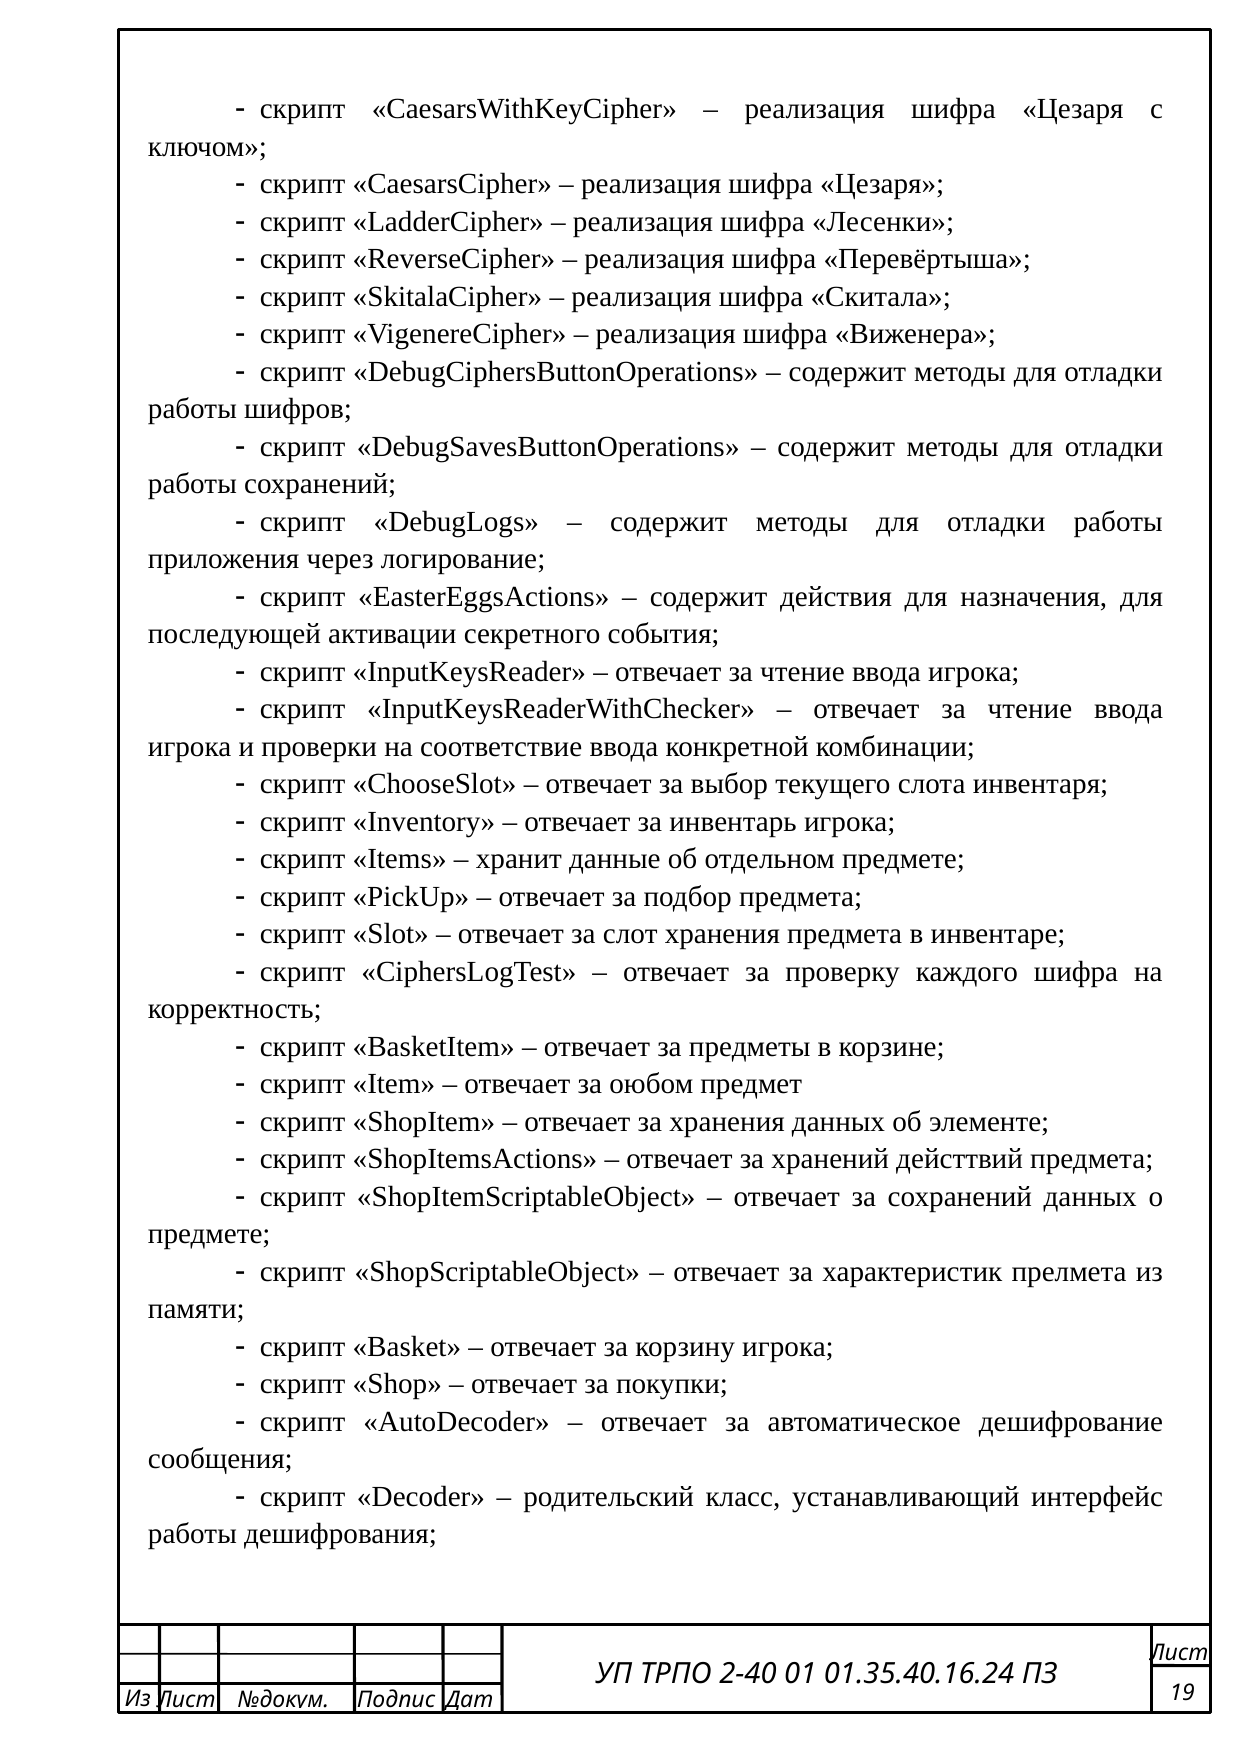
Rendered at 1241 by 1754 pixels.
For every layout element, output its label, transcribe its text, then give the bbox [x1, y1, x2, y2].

list скрипт «DebugSavesButtonOperations» – содержит методы для отладки работы сохранений; [148, 426, 1163, 501]
list скрипт «PickUp» – отвечает за подбор предмета; [148, 876, 1163, 914]
list скрипт «InputKeysReaderWithChecker» – отвечает за чтение ввода игрока и проверки на соответствие ввода конкретной комбинации; [148, 689, 1163, 764]
list скрипт «CaesarsWithKeyСipher» – реализация шифра «Цезаря с ключом»; [148, 89, 1163, 164]
list скрипт «ShopItemsActions» – отвечает за хранений дейсттвий предмета; [148, 1139, 1163, 1176]
list скрипт «VigenereCipher» – реализация шифра «Виженера»; [148, 314, 1163, 351]
list скрипт «Slot» – отвечает за слот хранения предмета в инвентаре; [148, 914, 1163, 951]
list скрипт «ReverseCipher» – реализация шифра «Перевёртыша»; [148, 239, 1163, 276]
list скрипт «SkitalaCipher» – реализация шифра «Скитала»; [148, 276, 1163, 314]
list скрипт «CaesarsСipher» – реализация шифра «Цезаря»; [148, 164, 1163, 201]
list скрипт «InputKeysReader» – отвечает за чтение ввода игрока; [148, 651, 1163, 689]
list скрипт «Basket» – отвечает за корзину игрока; [148, 1326, 1163, 1364]
list скрипт «LadderCipher» – реализация шифра «Лесенки»; [148, 201, 1163, 239]
list скрипт «ChooseSlot» – отвечает за выбор текущего слота инвентаря; [148, 764, 1163, 801]
list скрипт «DebugLogs» – содержит методы для отладки работы приложения через логирование; [148, 501, 1163, 576]
list скрипт «Item» – отвечает за оюбом предмет [148, 1064, 1163, 1101]
list скрипт «ShopScriptableObject» – отвечает за характеристик прелмета из памяти; [148, 1251, 1163, 1326]
list скрипт «Items» – хранит данные об отдельном предмете; [148, 839, 1163, 876]
list скрипт «AutoDecoder» – отвечает за автоматическое дешифрование сообщения; [148, 1401, 1163, 1476]
list скрипт «CiphersLogTest» – отвечает за проверку каждого шифра на корректность; [148, 951, 1163, 1026]
list скрипт «DebugCiphersButtonOperations» – содержит методы для отладки работы шифров; [148, 351, 1163, 426]
list скрипт «ShopItemScriptableObject» – отвечает за сохранений данных о предмете; [148, 1176, 1163, 1251]
list скрипт «BasketItem» – отвечает за предметы в корзине; [148, 1026, 1163, 1064]
list скрипт «Shop» – отвечает за покупки; [148, 1364, 1163, 1401]
list скрипт «ShopItem» – отвечает за хранения данных об элементе; [148, 1101, 1163, 1139]
list скрипт «Decoder» – родительский класс, устанавливающий интерфейс работы дешифрования; [148, 1476, 1163, 1551]
list скрипт «EasterEggsActions» – содержит действия для назначения, для последующей активации секретного события; [148, 576, 1163, 651]
list скрипт «Inventory» – отвечает за инвентарь игрока; [148, 801, 1163, 839]
